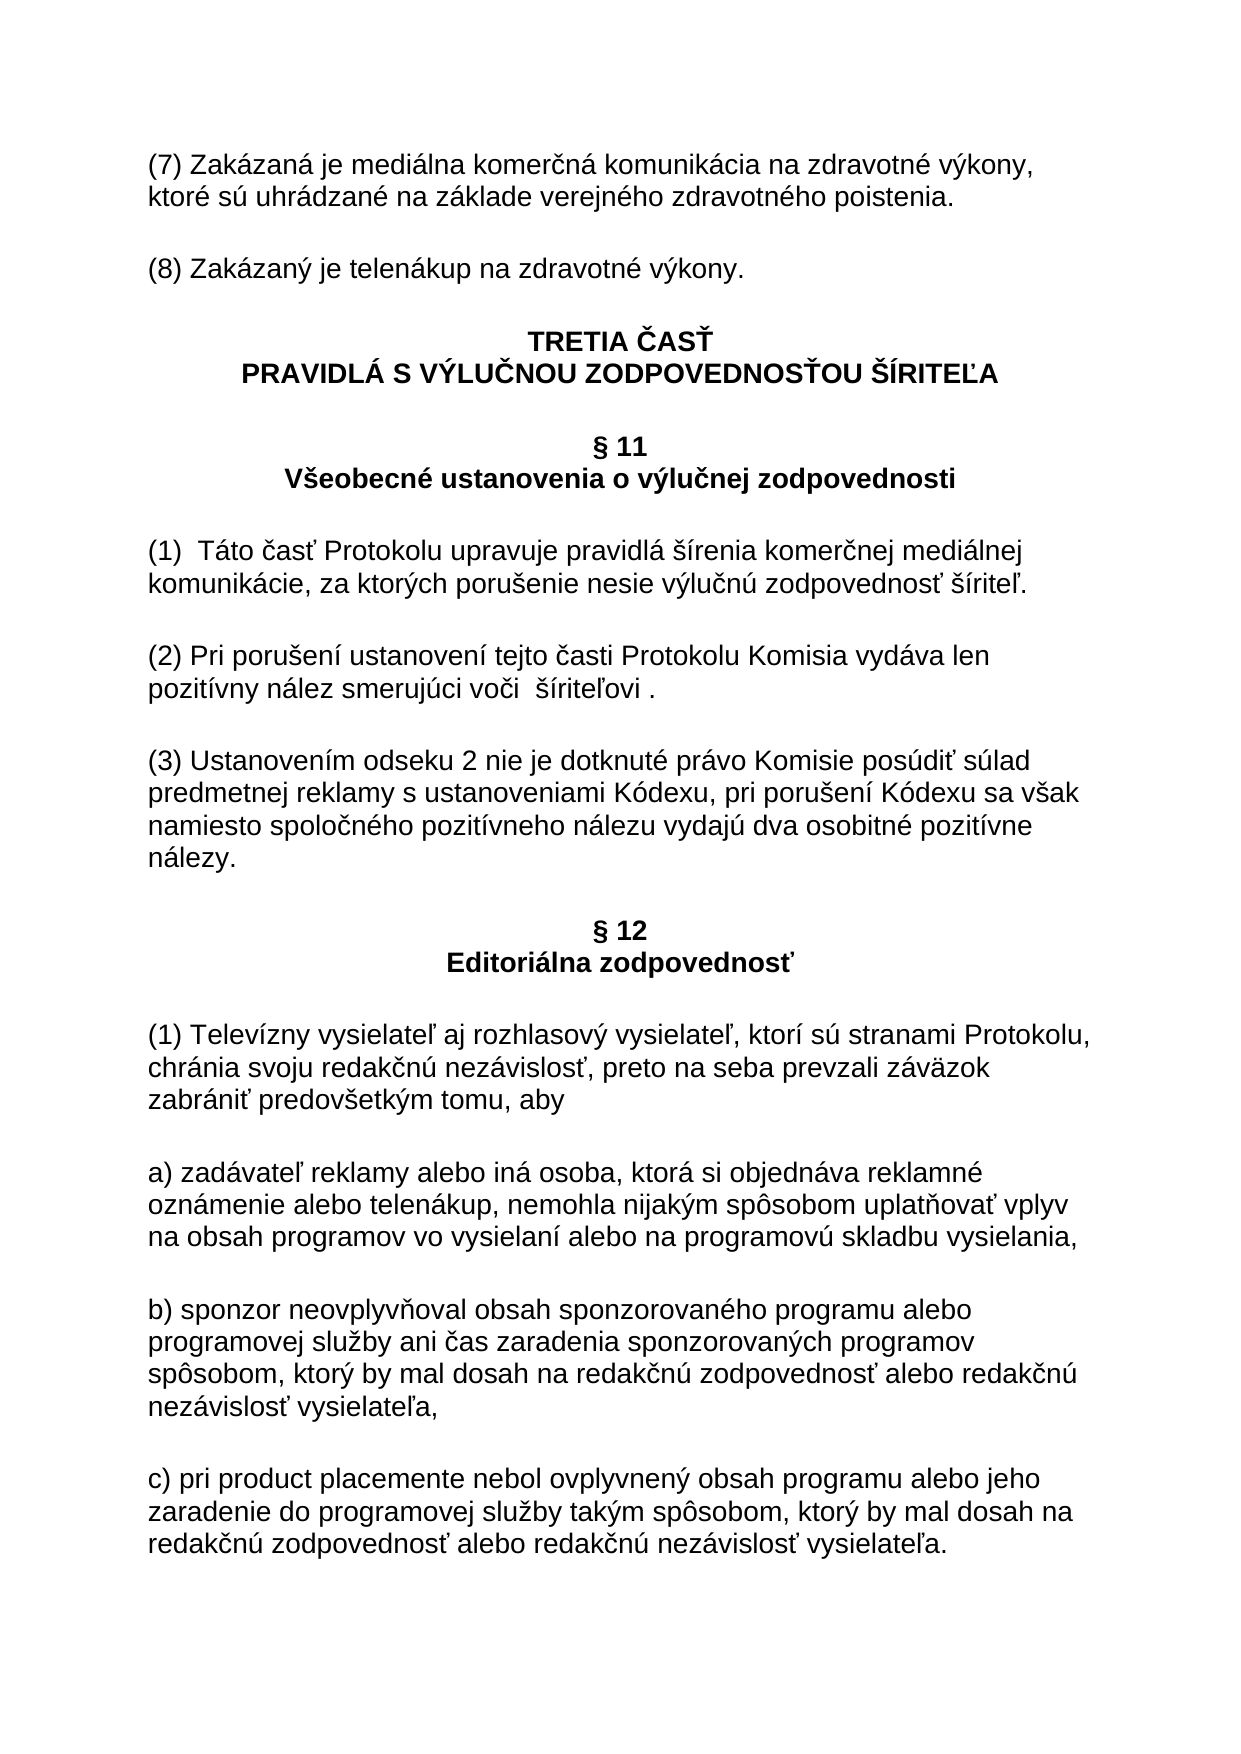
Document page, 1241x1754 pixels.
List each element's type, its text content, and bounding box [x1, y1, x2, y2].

text § 11 Všeobecné ustanovenia o výlučnej zodpovednosti [148, 429, 1093, 494]
text (1) Televízny vysielateľ aj rozhlasový vysielateľ, ktorí sú stranami Protokolu, chránia svoju redakčnú nezávislosť, preto na seba prevzali záväzok zabrániť predovšetkým tomu, aby [148, 1018, 1093, 1116]
text § 12 Editoriálna zodpovednosť [148, 913, 1093, 978]
text c) pri product placemente nebol ovplyvnený obsah programu alebo jeho zaradenie do programovej služby takým spôsobom, ktorý by mal dosah na redakčnú zodpovednosť alebo redakčnú nezávislosť vysielateľa. [148, 1462, 1093, 1559]
text (1) Táto časť Protokolu upravuje pravidlá šírenia komerčnej mediálnej komunikácie, za ktorých porušenie nesie výlučnú zodpovednosť šíriteľ. [148, 534, 1093, 599]
text (2) Pri porušení ustanovení tejto časti Protokolu Komisia vydáva len pozitívny nález smerujúci voči šíriteľovi . [148, 639, 1093, 704]
text a) zadávateľ reklamy alebo iná osoba, ktorá si objednáva reklamné oznámenie alebo telenákup, nemohla nijakým spôsobom uplatňovať vplyv na obsah programov vo vysielaní alebo na programovú skladbu vysielania, [148, 1156, 1093, 1253]
text (8) Zakázaný je telenákup na zdravotné výkony. [148, 252, 1093, 285]
text b) sponzor neovplyvňoval obsah sponzorovaného programu alebo programovej služby ani čas zaradenia sponzorovaných programov spôsobom, ktorý by mal dosah na redakčnú zodpovednosť alebo redakčnú nezávislosť vysielateľa, [148, 1293, 1093, 1422]
text TRETIA ČASŤ PRAVIDLÁ S VÝLUČNOU ZODPOVEDNOSŤOU ŠÍRITEĽA [148, 325, 1093, 389]
text (3) Ustanovením odseku 2 nie je dotknuté právo Komisie posúdiť súlad predmetnej reklamy s ustanoveniami Kódexu, pri porušení Kódexu sa však namiesto spoločného pozitívneho nálezu vydajú dva osobitné pozitívne nálezy. [148, 744, 1093, 873]
text (7) Zakázaná je mediálna komerčná komunikácia na zdravotné výkony, ktoré sú uhrádzané na základe verejného zdravotného poistenia. [148, 148, 1093, 212]
